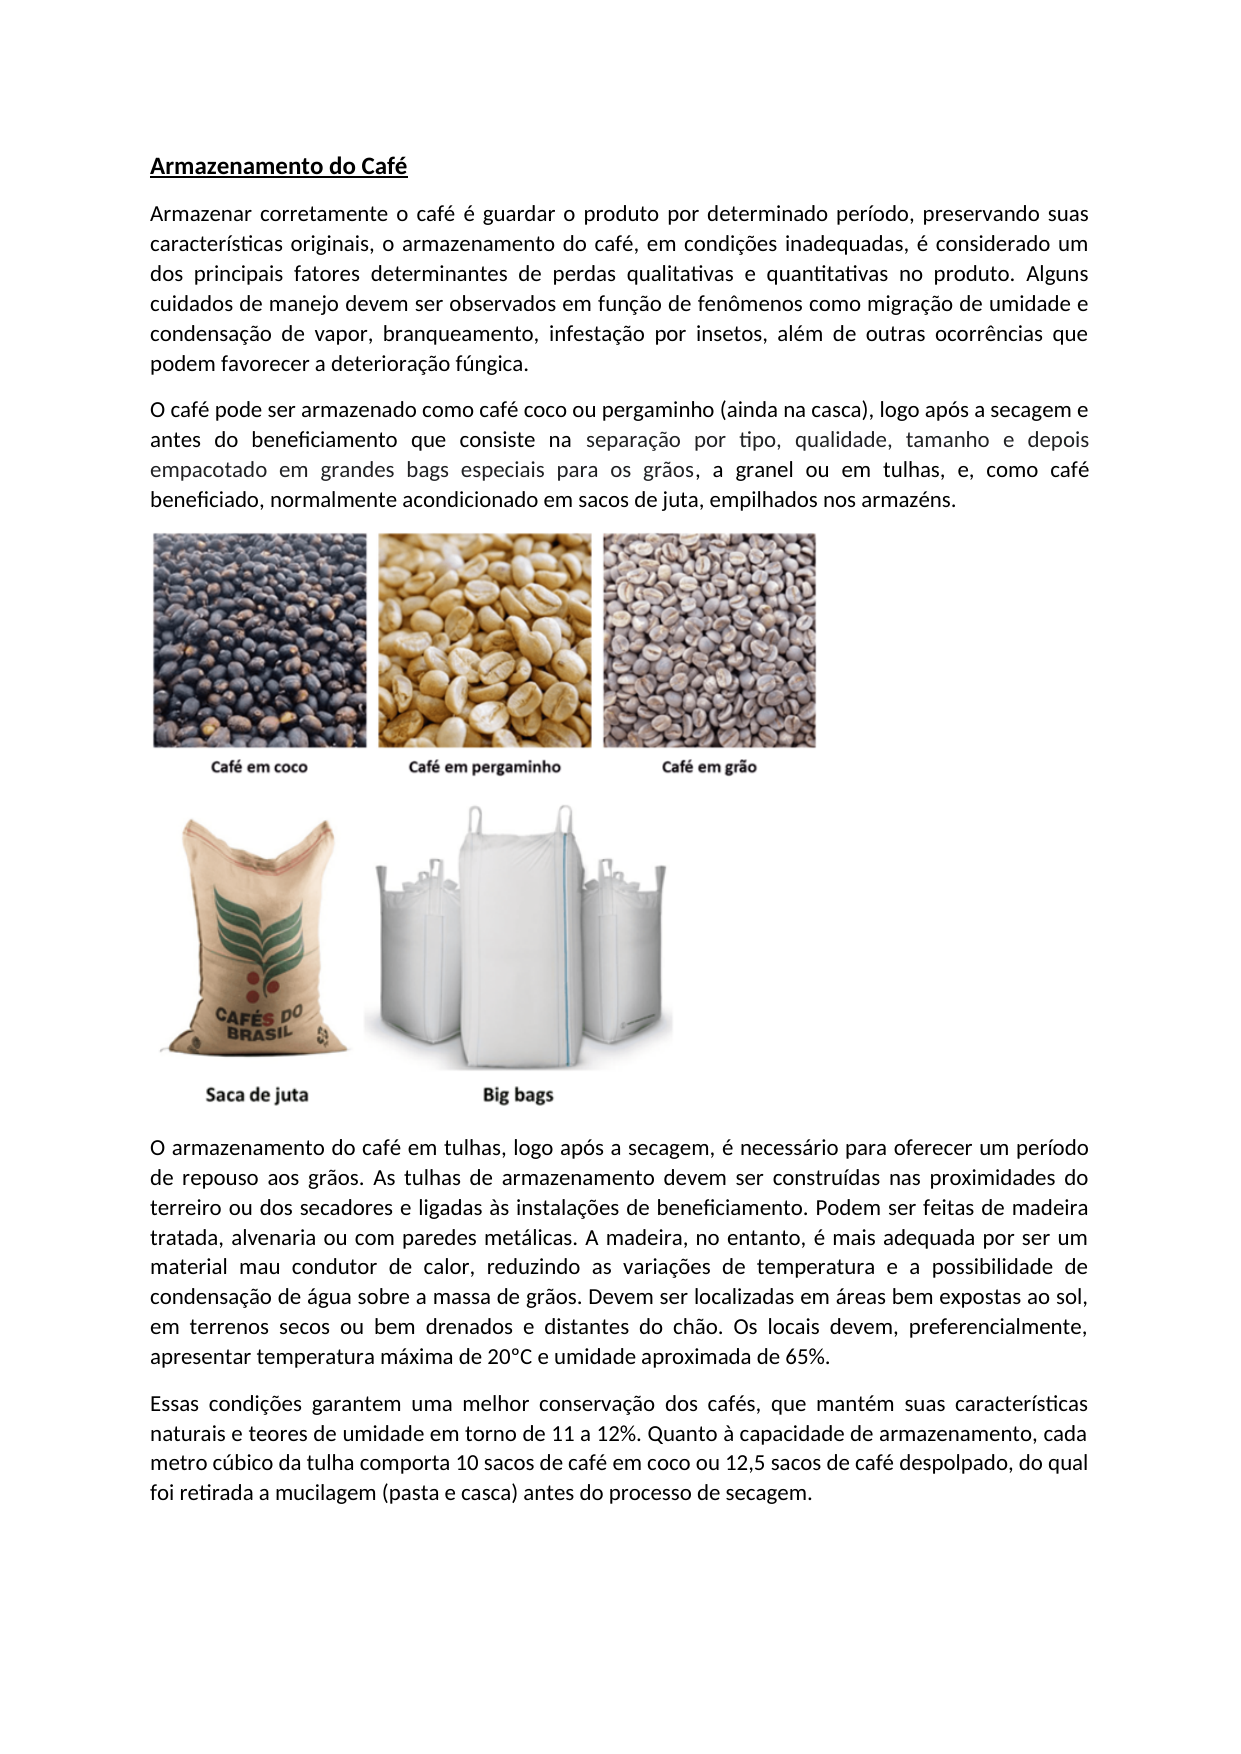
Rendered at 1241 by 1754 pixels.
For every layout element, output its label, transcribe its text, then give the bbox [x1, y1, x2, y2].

text Armazenamento do Café [150, 150, 1090, 181]
text Essas condições garantem uma melhor conservação dos cafés, que mantém suas características naturais e teores de umidade em torno de 11 a 12%. Quanto à capacidade de armazenamento, cada metro cúbico da tulha comporta 10 sacos de café em coco ou 12,5 sacos de café despolpado, do qual foi retirada a mucilagem (pasta e casca) antes do processo de secagem. [150, 1389, 1090, 1506]
picture [150, 531, 819, 779]
text O armazenamento do café em tulhas, logo após a secagem, é necessário para oferecer um período de repouso aos grãos. As tulhas de armazenamento devem ser construídas nas proximidades do terreiro ou dos secadores e ligadas às instalações de beneficiamento. Podem ser feitas de madeira tratada, alvenaria ou com paredes metálicas. A madeira, no entanto, é mais adequada por ser um material mau condutor de calor, reduzindo as variações de temperatura e a possibilidade de condensação de água sobre a massa de grãos. Devem ser localizadas em áreas bem expostas ao sol, em terrenos secos ou bem drenados e distantes do chão. Os locais devem, preferencialmente, apresentar temperatura máxima de 20ºC e umidade aproximada de 65%. [150, 1133, 1090, 1370]
text Armazenar corretamente o café é guardar o produto por determinado período, preservando suas características originais, o armazenamento do café, em condições inadequadas, é considerado um dos principais fatores determinantes de perdas qualitativas e quantitativas no produto. Alguns cuidados de manejo devem ser observados em função de fenômenos como migração de umidade e condensação de vapor, branqueamento, infestação por insetos, além de outras ocorrências que podem favorecer a deterioração fúngica. [150, 199, 1090, 377]
picture [150, 796, 679, 1115]
text O café pode ser armazenado como café coco ou pergaminho (ainda na casca), logo após a secagem e antes do beneficiamento que consiste na separação por tipo, qualidade, tamanho e depois empacotado em grandes bags especiais para os grãos, a granel ou em tulhas, e, como café beneficiado, normalmente acondicionado em sacos de juta, empilhados nos armazéns. [150, 395, 1090, 513]
